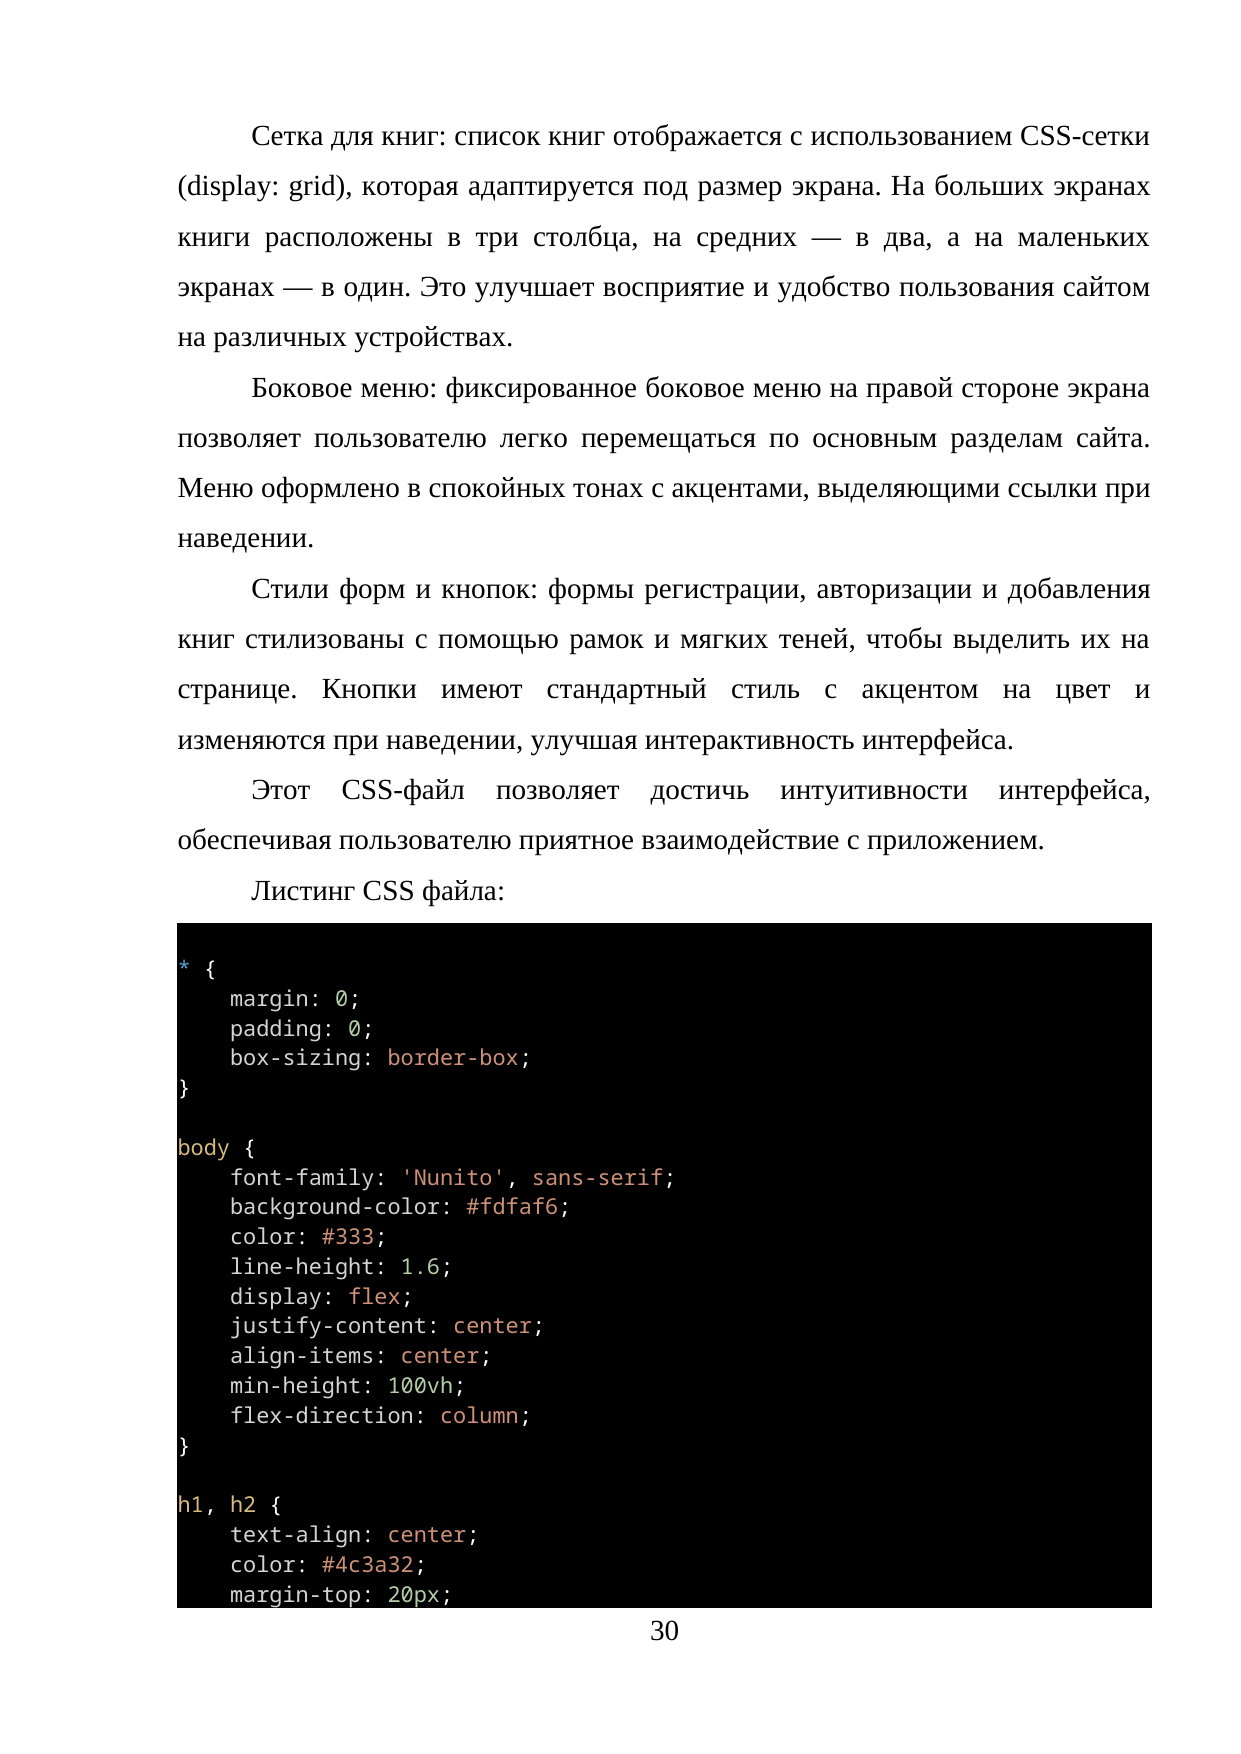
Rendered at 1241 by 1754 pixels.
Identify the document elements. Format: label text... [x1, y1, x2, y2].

text Боковое меню: фиксированное боковое меню на правой стороне экрана позволяет пользователю легко перемещаться по основным разделам сайта. Меню оформлено в спокойных тонах с акцентами, выделяющими ссылки при наведении. [177, 370, 1152, 554]
text } [177, 1429, 1152, 1459]
text Стили форм и кнопок: формы регистрации, авторизации и добавления книг стилизованы с помощью рамок и мягких теней, чтобы выделить их на странице. Кнопки имеют стандартный стиль с акцентом на цвет и изменяются при наведении, улучшая интерактивность интерфейса. [177, 571, 1152, 755]
text Листинг СSS файла: [177, 873, 1152, 906]
text flex-direction: column; [177, 1400, 1152, 1429]
text padding: 0; [177, 1012, 1152, 1042]
text box-sizing: border-box; [177, 1042, 1152, 1072]
text margin: 0; [177, 983, 1152, 1012]
text } [177, 1072, 1152, 1102]
text background-color: #fdfaf6; [177, 1191, 1152, 1221]
text * { [177, 953, 1152, 983]
text min-height: 100vh; [177, 1370, 1152, 1400]
text justify-content: center; [177, 1310, 1152, 1340]
text Сетка для книг: список книг отображается с использованием CSS-сетки (display: grid), которая адаптируется под размер экрана. На больших экранах книги расположены в три столбца, на средних — в два, а на маленьких экранах — в один. Это улучшает восприятие и удобство пользования сайтом на различных устройствах. [177, 118, 1152, 353]
text font-family: 'Nunito', sans-serif; [177, 1161, 1152, 1191]
text Этот CSS-файл позволяет достичь интуитивности интерфейса, обеспечивая пользователю приятное взаимодействие с приложением. [177, 772, 1152, 856]
text h1, h2 { [177, 1489, 1152, 1519]
text margin-top: 20px; [177, 1578, 1152, 1608]
text color: #333; [177, 1221, 1152, 1251]
text line-height: 1.6; [177, 1251, 1152, 1281]
text align-items: center; [177, 1340, 1152, 1370]
text body { [177, 1132, 1152, 1161]
text color: #4c3a32; [177, 1549, 1152, 1578]
text display: flex; [177, 1281, 1152, 1310]
text text-align: center; [177, 1519, 1152, 1549]
